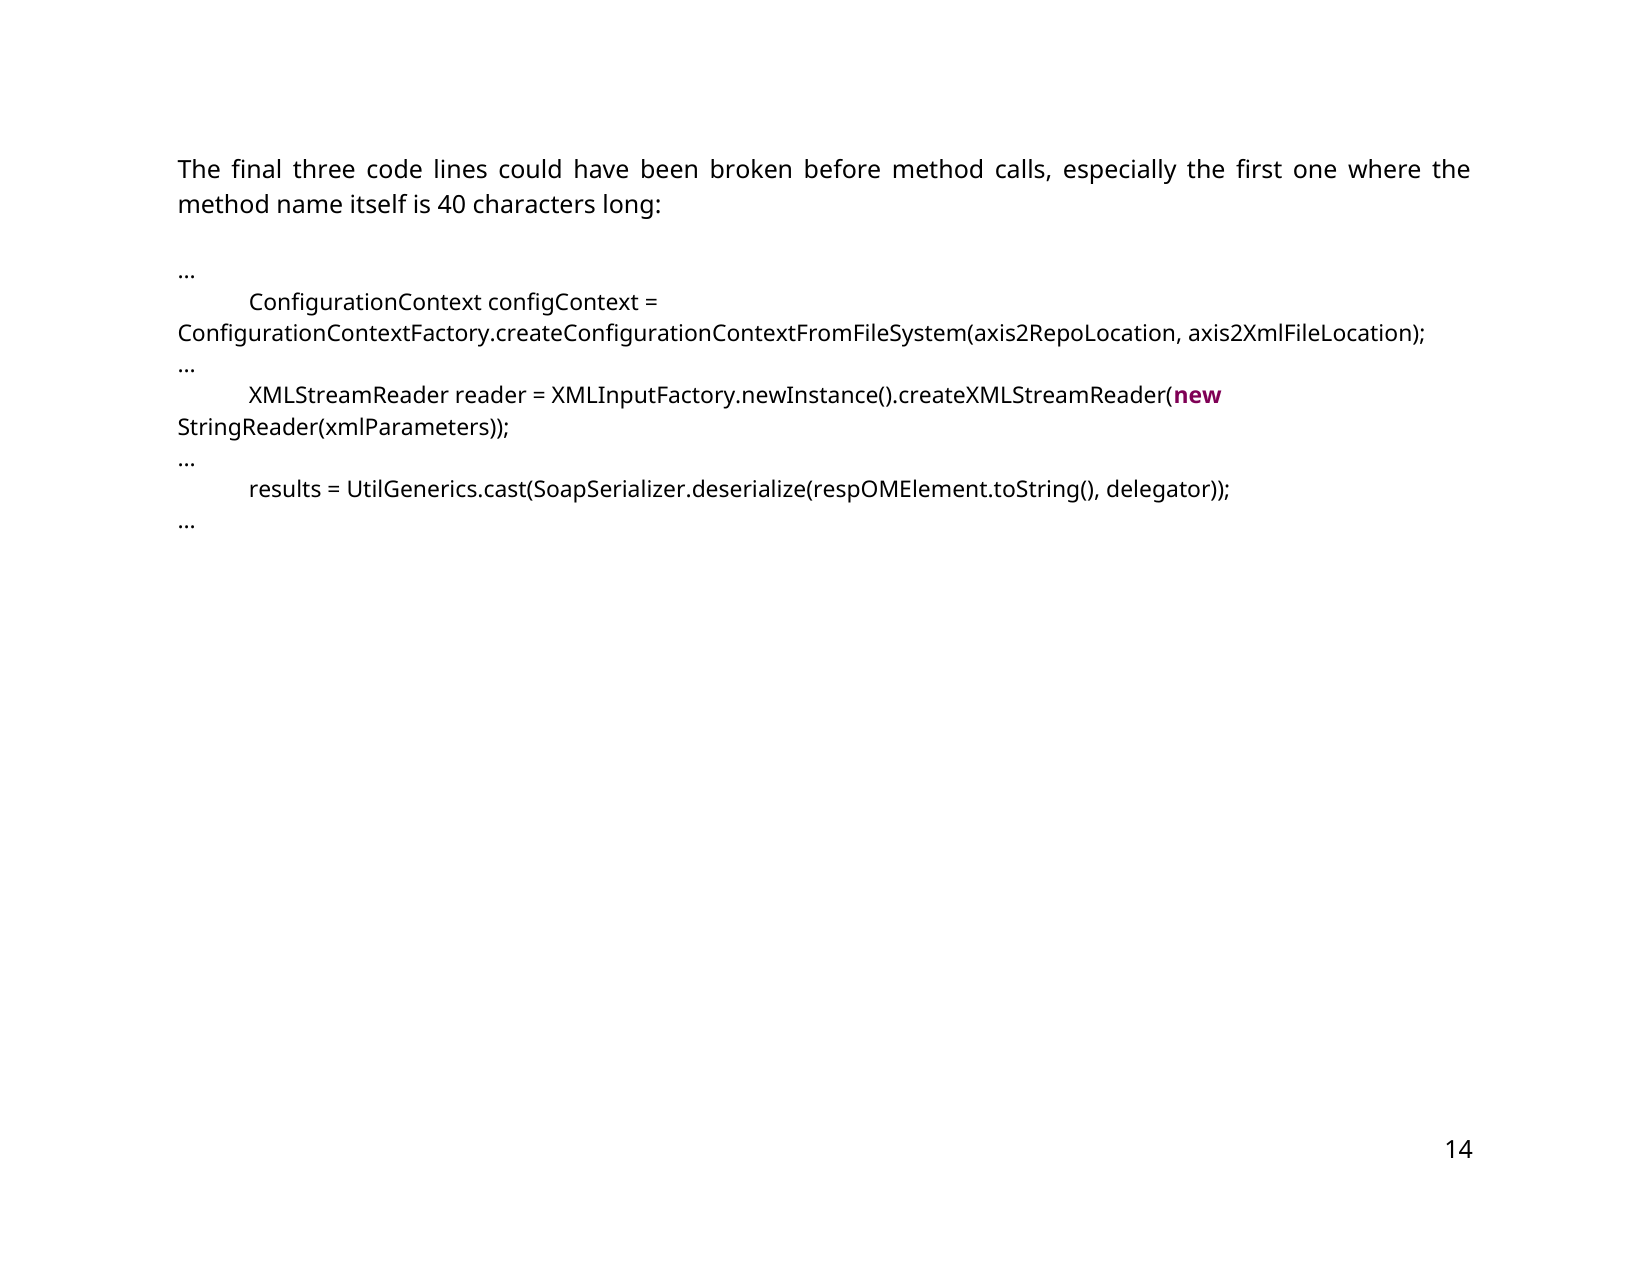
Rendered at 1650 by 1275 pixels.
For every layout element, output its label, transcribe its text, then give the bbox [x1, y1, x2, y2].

text results = UtilGenerics.cast(SoapSerializer.deserialize(respOMElement.toString(), delegator)); [177, 473, 1473, 504]
text XMLStreamReader reader = XMLInputFactory.newInstance().createXMLStreamReader(new StringReader(xmlParameters)); [177, 379, 1473, 442]
text … [177, 254, 1473, 286]
text … [177, 442, 1473, 473]
text The final three code lines could have been broken before method calls, especially the first one where the method name itself is 40 characters long: [177, 152, 1473, 220]
text ConfigurationContext configContext = ConfigurationContextFactory.createConfigurationContextFromFileSystem(axis2RepoLocation, axis2XmlFileLocation); [177, 286, 1473, 348]
text … [177, 504, 1473, 536]
text … [177, 348, 1473, 379]
